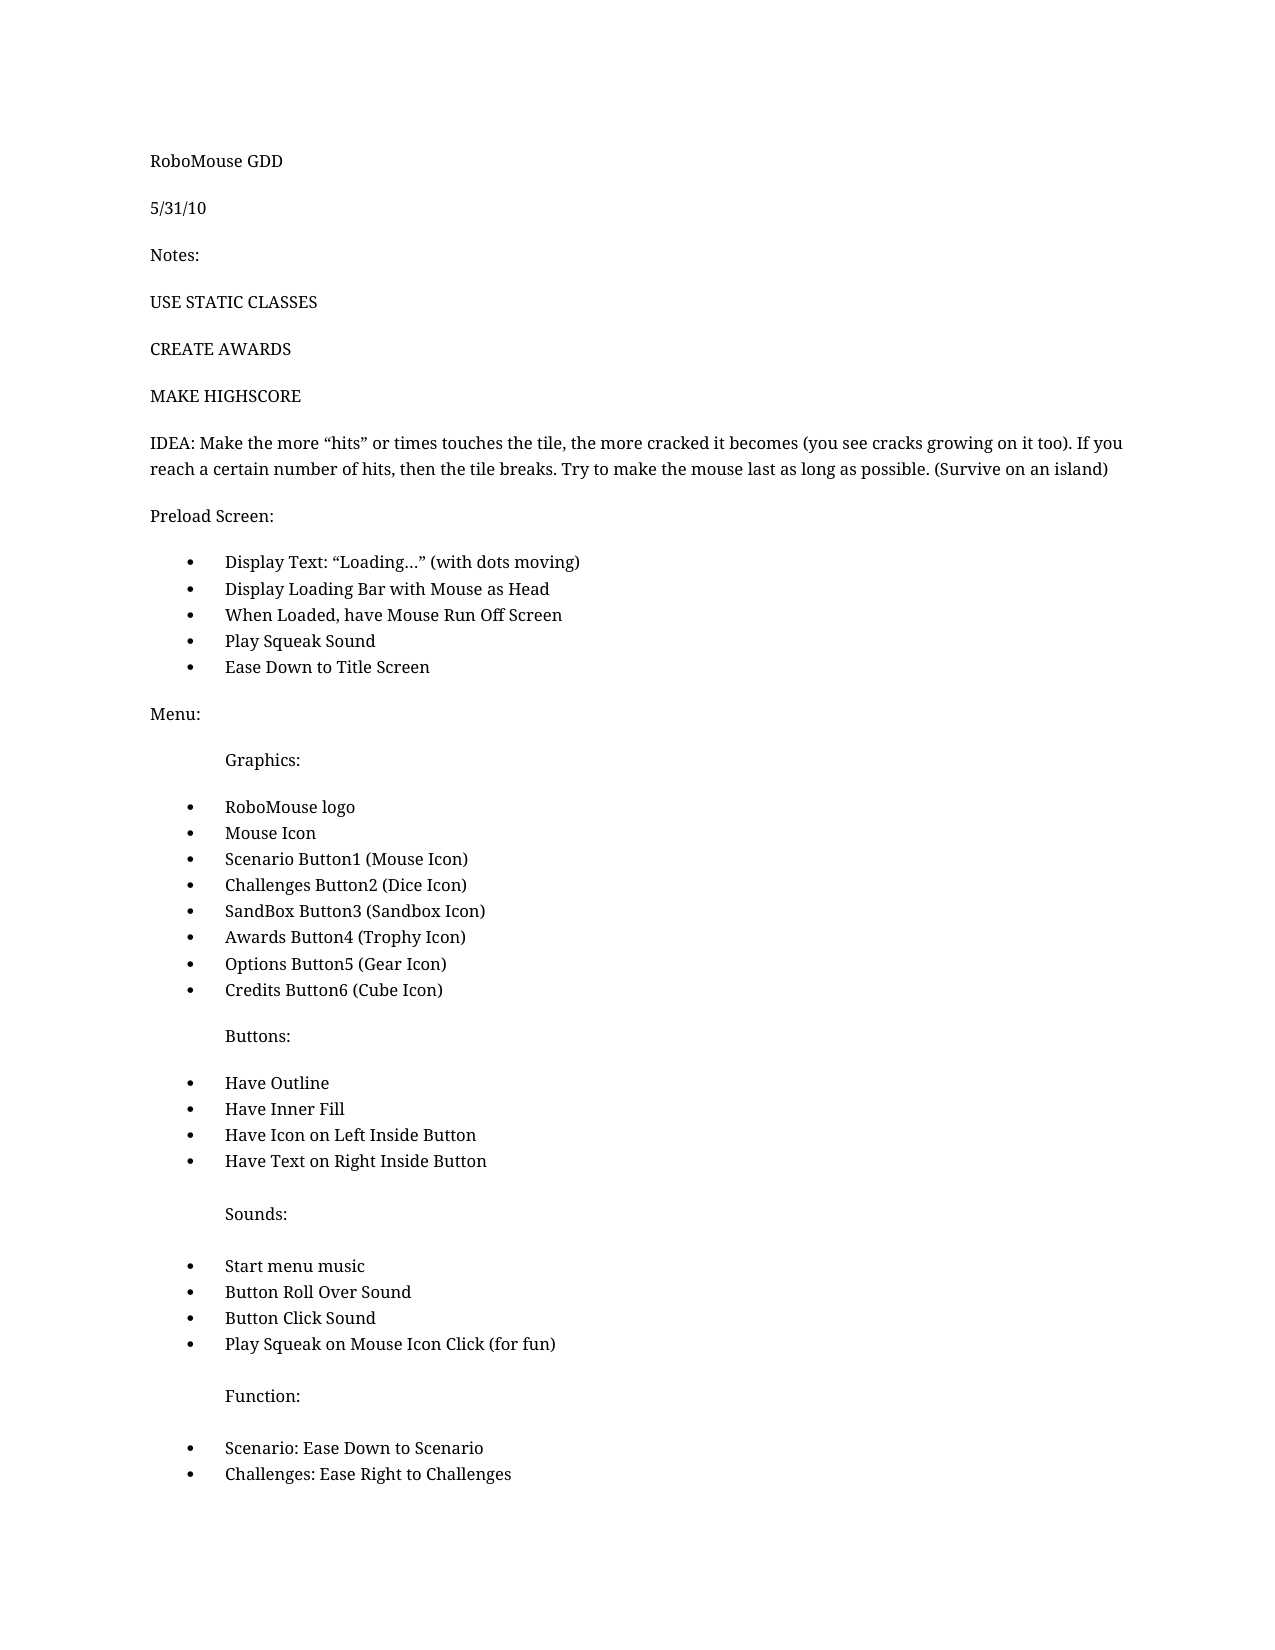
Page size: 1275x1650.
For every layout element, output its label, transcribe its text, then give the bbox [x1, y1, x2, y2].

list Have Icon on Left Inside Button [187, 1124, 1125, 1147]
list Play Squeak on Mouse Icon Click (for fun) [187, 1332, 1125, 1355]
text Preload Screen: [150, 504, 1125, 527]
list RoboMouse logo [187, 796, 1125, 818]
text Buttons: [150, 1025, 1125, 1048]
text RoboMouse GDD [150, 150, 1125, 173]
list SandBox Button3 (Sandbox Icon) [187, 900, 1125, 923]
list Options Button5 (Gear Icon) [187, 952, 1125, 975]
text IDEA: Make the more “hits” or times touches the tile, the more cracked it becomes (you see cracks growing on it too). If you reach a certain number of hits, then the tile breaks. Try to make the mouse last as long as possible. (Survive on an island) [150, 431, 1125, 480]
list Play Squeak Sound [187, 629, 1125, 652]
list Challenges Button2 (Dice Icon) [187, 874, 1125, 897]
text Menu: [150, 702, 1125, 725]
text 5/31/10 [150, 197, 1125, 219]
list Button Roll Over Sound [187, 1280, 1125, 1303]
text Graphics: [150, 749, 1125, 772]
list Display Text: “Loading…” (with dots moving) [187, 551, 1125, 574]
list Display Loading Bar with Mouse as Head [187, 577, 1125, 600]
list Scenario: Ease Down to Scenario [187, 1436, 1125, 1459]
list Have Outline [187, 1072, 1125, 1094]
list Button Click Sound [187, 1306, 1125, 1329]
list Ease Down to Title Screen [187, 655, 1125, 678]
text Notes: [150, 244, 1125, 266]
list Credits Button6 (Cube Icon) [187, 978, 1125, 1001]
text MAKE HIGHSCORE [150, 384, 1125, 407]
list Have Text on Right Inside Button [187, 1150, 1125, 1173]
text CREATE AWARDS [150, 337, 1125, 360]
list Awards Button4 (Trophy Icon) [187, 926, 1125, 949]
list Start menu music [187, 1254, 1125, 1277]
list Mouse Icon [187, 822, 1125, 844]
list Have Inner Fill [187, 1098, 1125, 1121]
list Sounds: [225, 1202, 1125, 1225]
list Function: [225, 1384, 1125, 1407]
text USE STATIC CLASSES [150, 291, 1125, 313]
list Scenario Button1 (Mouse Icon) [187, 848, 1125, 871]
list When Loaded, have Mouse Run Off Screen [187, 603, 1125, 626]
list Challenges: Ease Right to Challenges [187, 1462, 1125, 1485]
